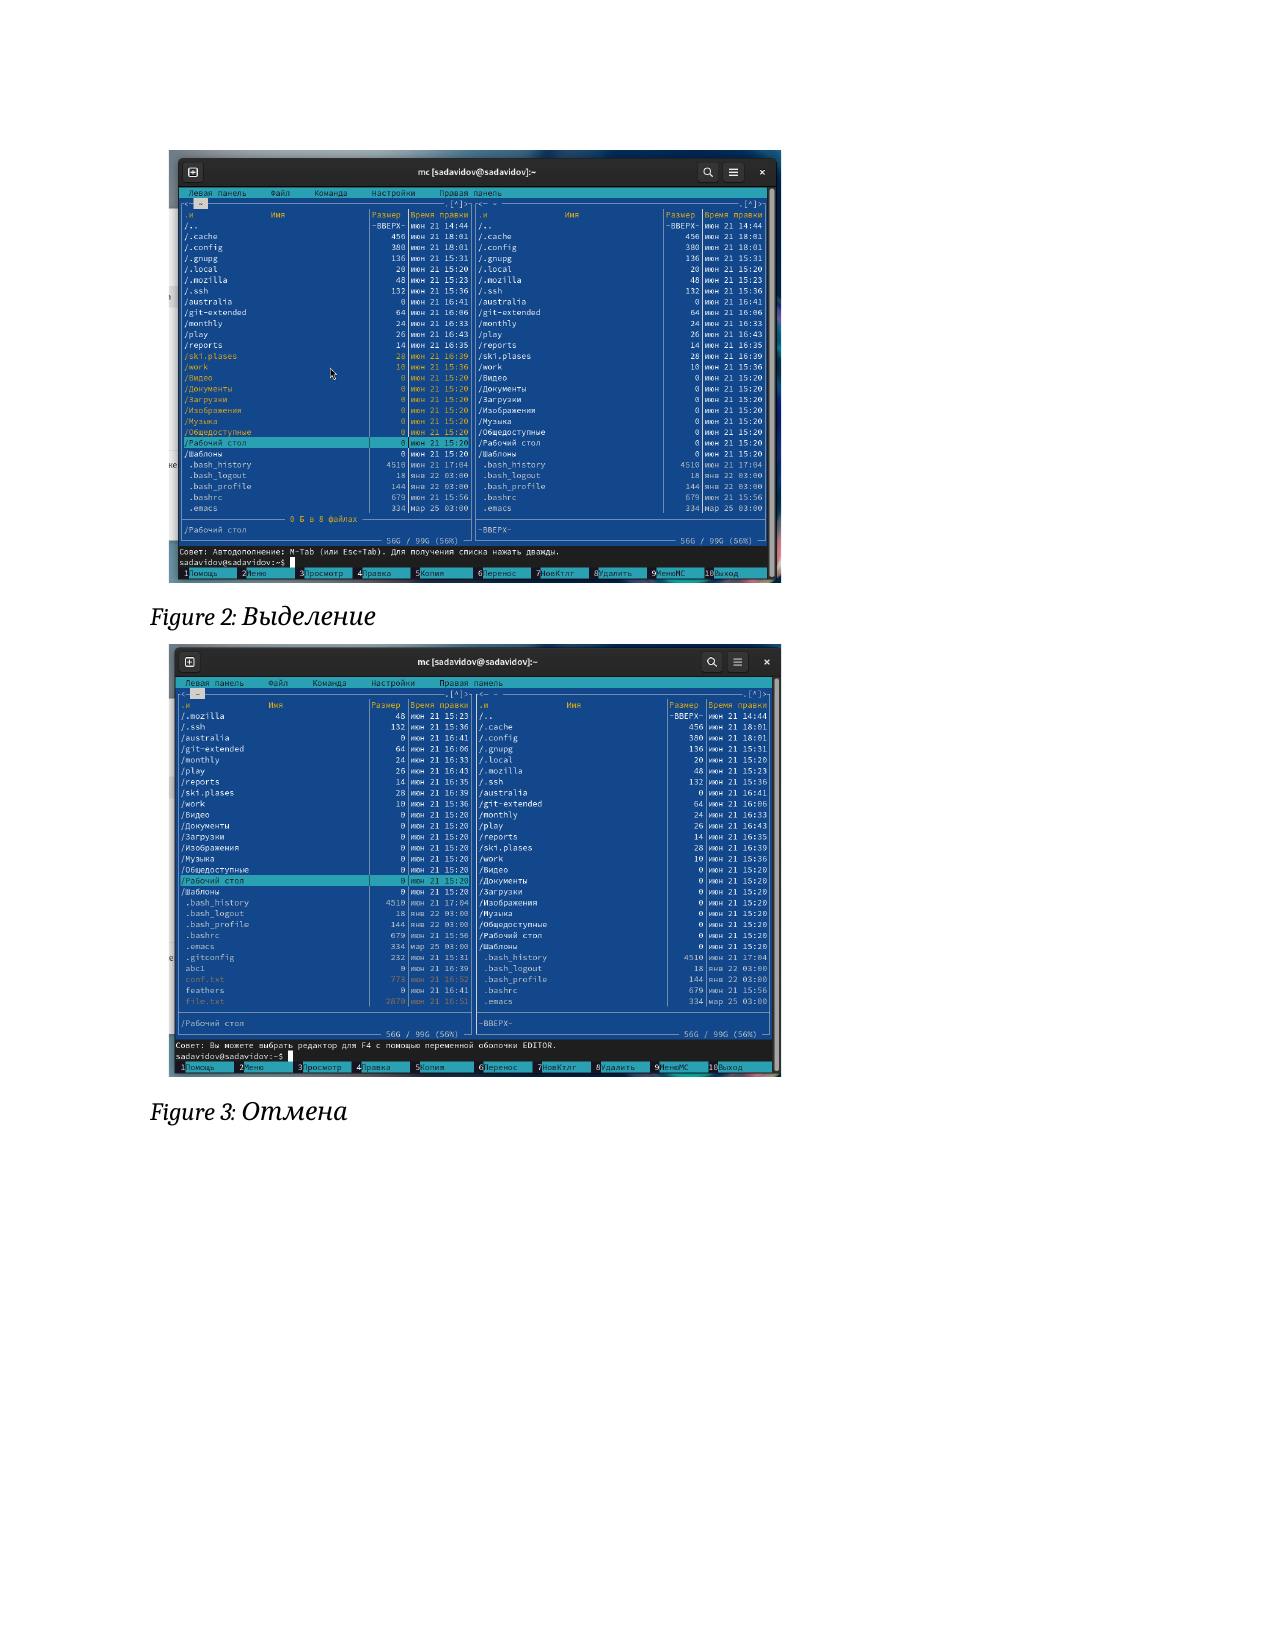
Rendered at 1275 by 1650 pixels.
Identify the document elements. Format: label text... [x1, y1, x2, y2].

text Figure 3: Отмена [150, 1098, 1125, 1127]
picture [168, 150, 782, 583]
picture [168, 644, 782, 1077]
text Figure 2: Выделение [150, 603, 1125, 632]
